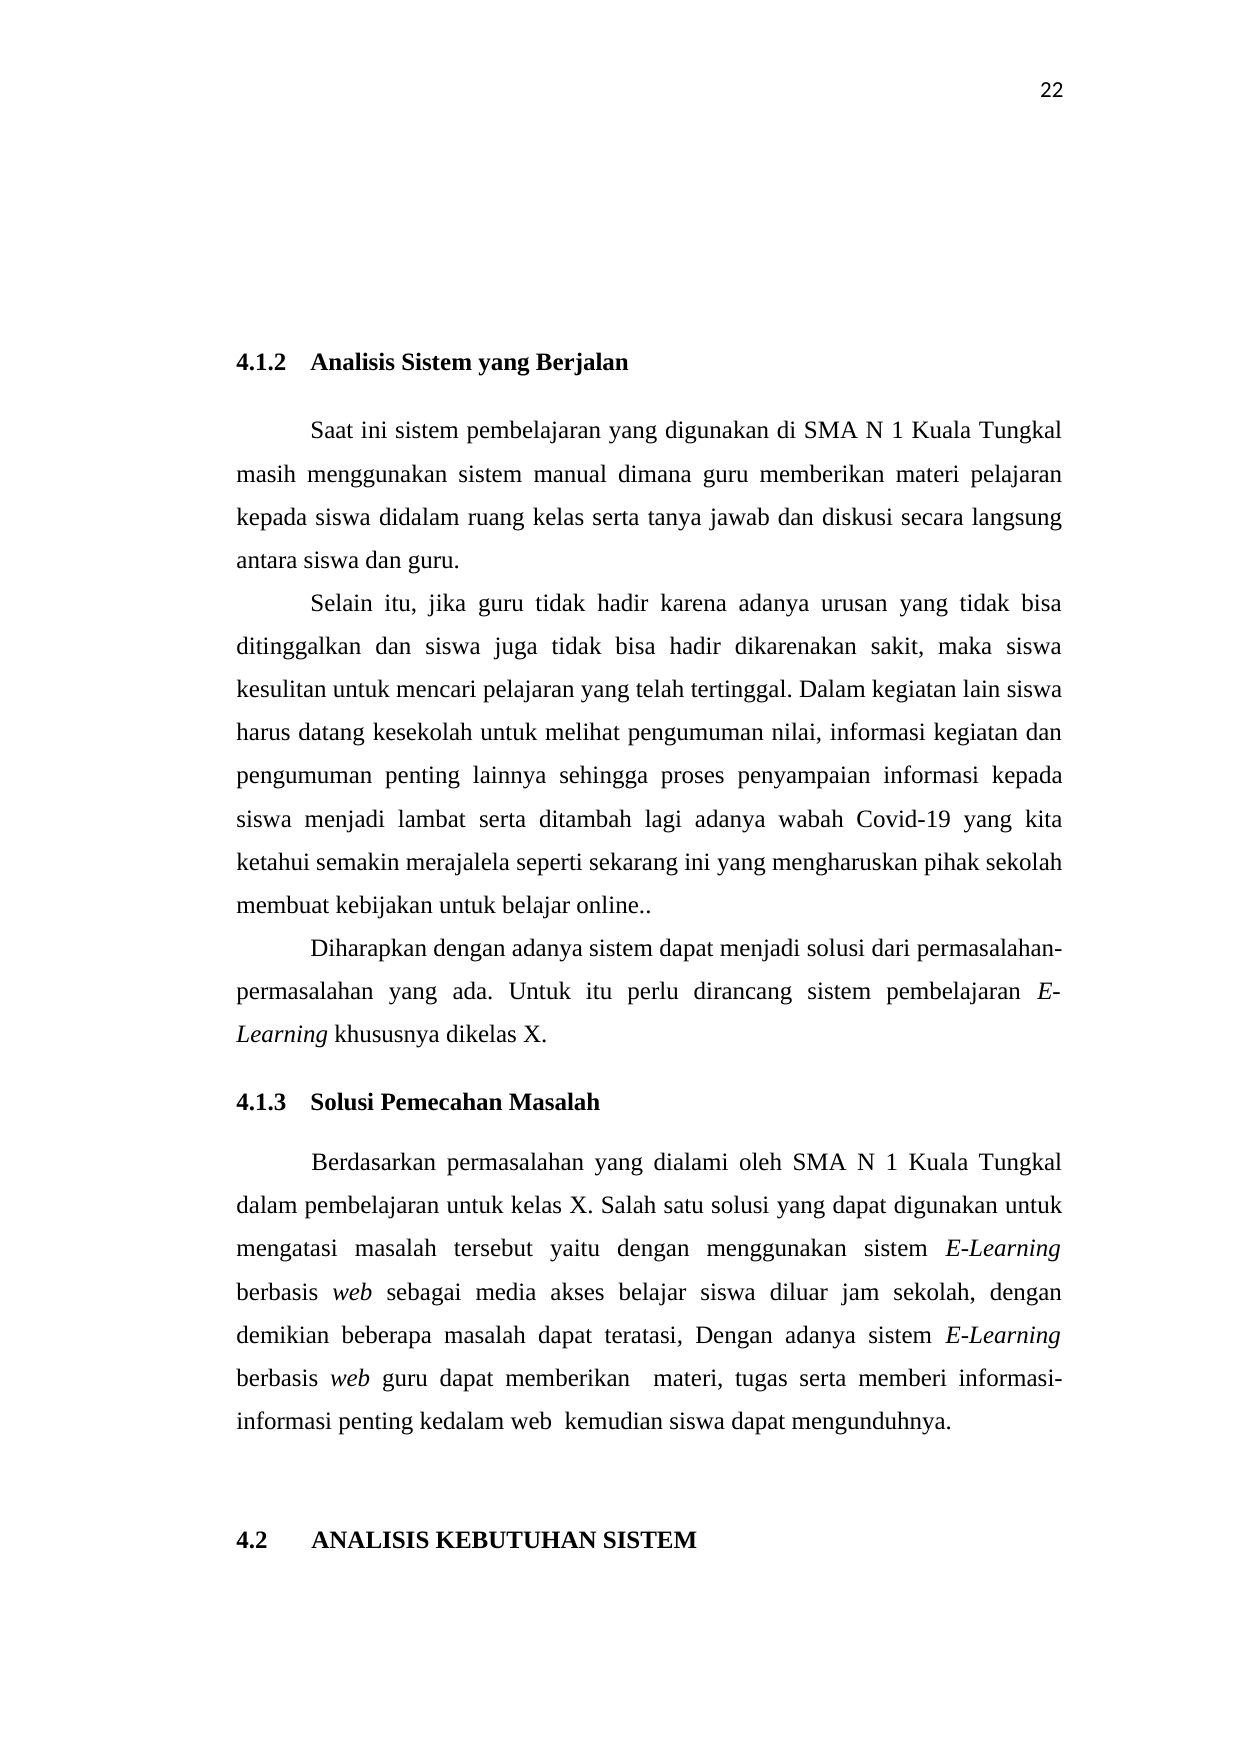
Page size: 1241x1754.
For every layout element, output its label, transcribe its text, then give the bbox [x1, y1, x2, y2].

text 4.1.2 Analisis Sistem yang Berjalan [236, 347, 1063, 376]
text 4.2 ANALISIS KEBUTUHAN SISTEM [236, 1526, 1063, 1554]
list Selain itu, jika guru tidak hadir karena adanya urusan yang tidak bisa ditinggalkan dan siswa juga tidak bisa hadir dikarenakan sakit, maka siswa kesulitan untuk mencari pelajaran yang telah tertinggal. Dalam kegiatan lain siswa harus datang kesekolah untuk melihat pengumuman nilai, informasi kegiatan dan pengumuman penting lainnya sehingga proses penyampaian informasi kepada siswa menjadi lambat serta ditambah lagi adanya wabah Covid-19 yang kita ketahui semakin merajalela seperti sekarang ini yang mengharuskan pihak sekolah membuat kebijakan untuk belajar online.. [236, 588, 1063, 919]
text Berdasarkan permasalahan yang dialami oleh SMA N 1 Kuala Tungkal dalam pembelajaran untuk kelas X. Salah satu solusi yang dapat digunakan untuk mengatasi masalah tersebut yaitu dengan menggunakan sistem E-Learning berbasis web sebagai media akses belajar siswa diluar jam sekolah, dengan demikian beberapa masalah dapat teratasi, Dengan adanya sistem E-Learning berbasis web guru dapat memberikan materi, tugas serta memberi informasi-informasi penting kedalam web kemudian siswa dapat mengunduhnya. [236, 1147, 1063, 1435]
list Saat ini sistem pembelajaran yang digunakan di SMA N 1 Kuala Tungkal masih menggunakan sistem manual dimana guru memberikan materi pelajaran kepada siswa didalam ruang kelas serta tanya jawab dan diskusi secara langsung antara siswa dan guru. [236, 416, 1063, 574]
text 4.1.3 Solusi Pemecahan Masalah [236, 1087, 1063, 1116]
list Diharapkan dengan adanya sistem dapat menjadi solusi dari permasalahan-permasalahan yang ada. Untuk itu perlu dirancang sistem pembelajaran E-Learning khususnya dikelas X. [236, 933, 1063, 1048]
